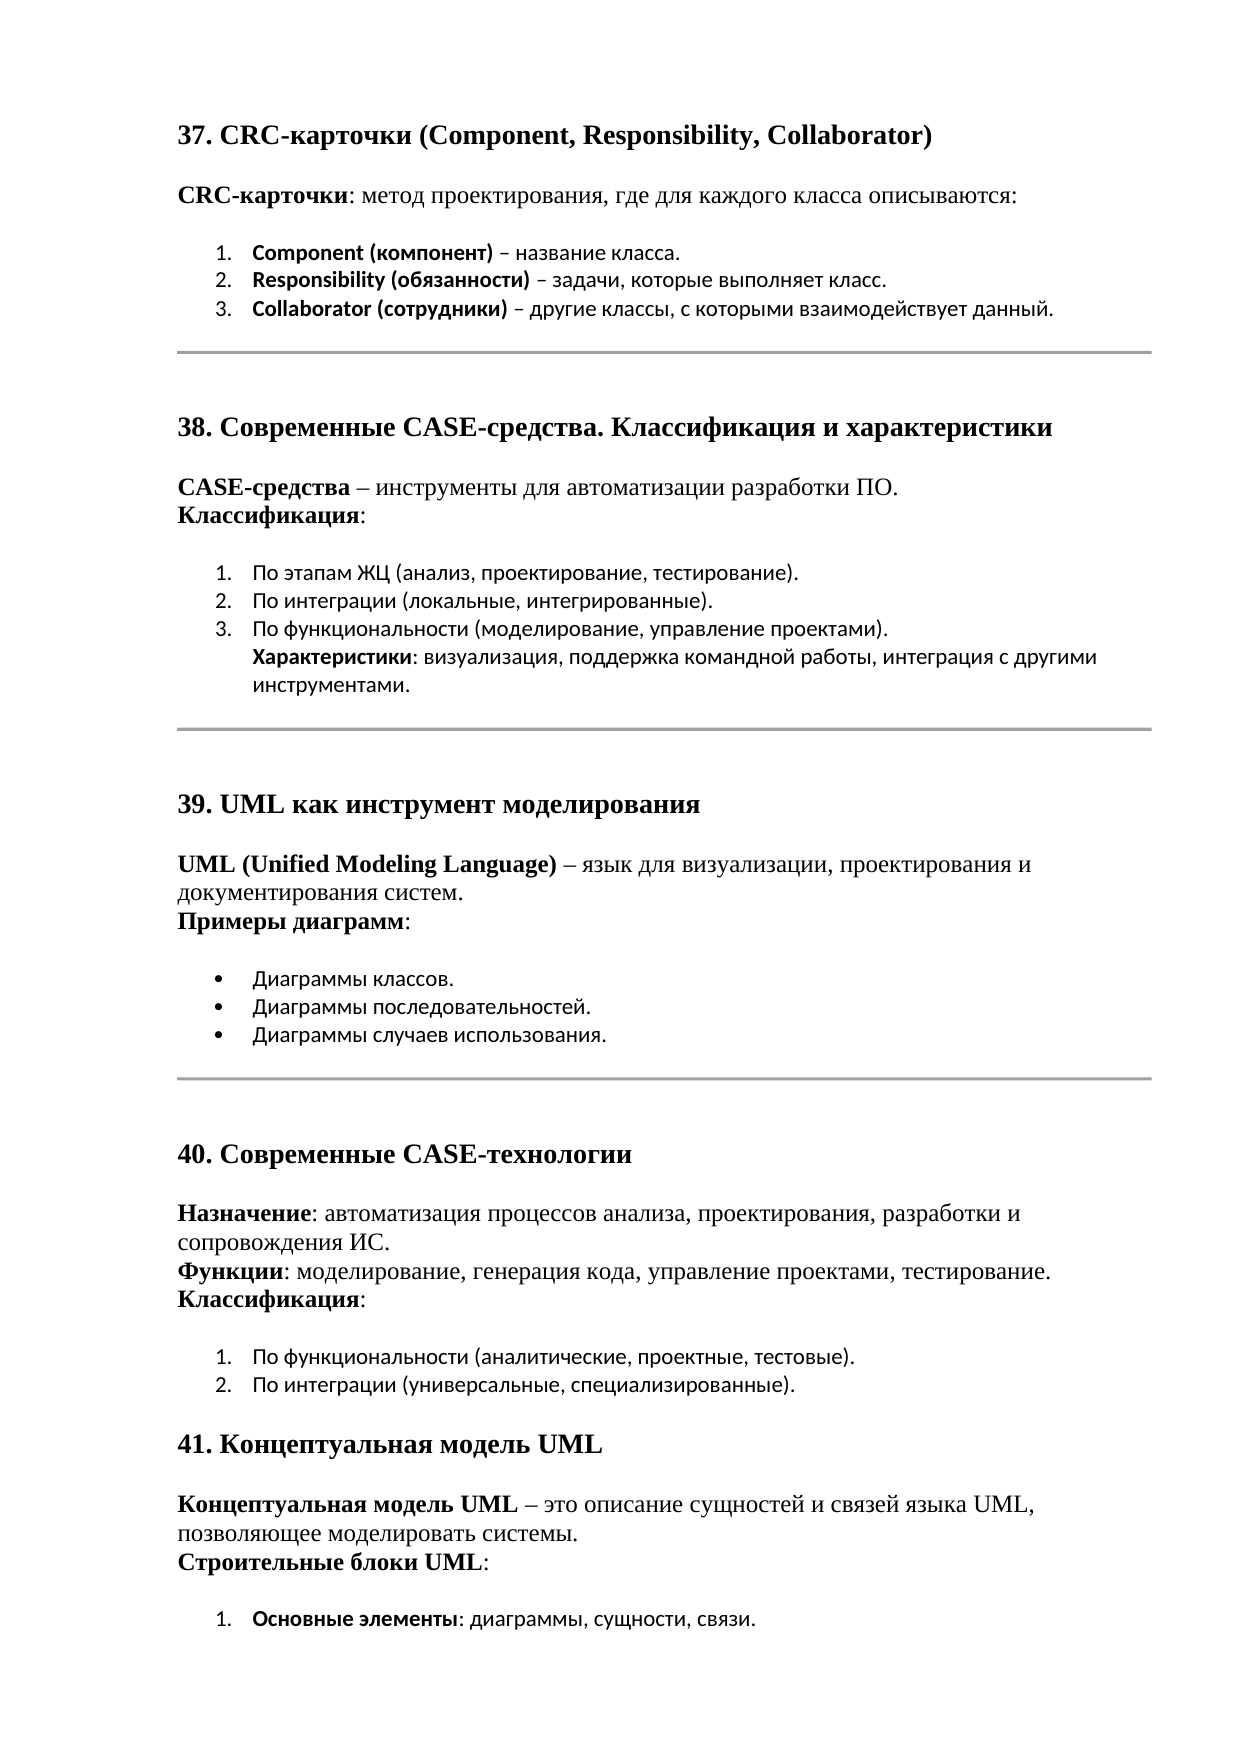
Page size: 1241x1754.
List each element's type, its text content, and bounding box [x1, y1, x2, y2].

list По интеграции (универсальные, специализированные). [215, 1370, 1152, 1398]
text Концептуальная модель UML – это описание сущностей и связей языка UML, позволяющее моделировать системы. Строительные блоки UML: [177, 1489, 1152, 1575]
subtitle 38. Современные CASE-средства. Классификация и характеристики [177, 410, 1152, 443]
list Responsibility (обязанности) – задачи, которые выполняет класс. [215, 266, 1152, 294]
subtitle 39. UML как инструмент моделирования [177, 787, 1152, 819]
list Component (компонент) – название класса. [215, 238, 1152, 266]
list По функциональности (моделирование, управление проектами). Характеристики: визуализация, поддержка командной работы, интеграция с другими инструментами. [215, 614, 1152, 698]
list Основные элементы: диаграммы, сущности, связи. [215, 1604, 1152, 1633]
list По этапам ЖЦ (анализ, проектирование, тестирование). [215, 558, 1152, 586]
subtitle 37. CRC-карточки (Component, Responsibility, Collaborator) [177, 118, 1152, 151]
list По интеграции (локальные, интегрированные). [215, 586, 1152, 614]
text Назначение: автоматизация процессов анализа, проектирования, разработки и сопровождения ИС. Функции: моделирование, генерация кода, управление проектами, тестирование. Классификация: [177, 1198, 1152, 1313]
list Collaborator (сотрудники) – другие классы, с которыми взаимодействует данный. [215, 294, 1152, 322]
text CASE-средства – инструменты для автоматизации разработки ПО. Классификация: [177, 472, 1152, 529]
subtitle 40. Современные CASE-технологии [177, 1137, 1152, 1169]
list Диаграммы классов. [215, 964, 1152, 992]
list По функциональности (аналитические, проектные, тестовые). [215, 1342, 1152, 1370]
text UML (Unified Modeling Language) – язык для визуализации, проектирования и документирования систем. Примеры диаграмм: [177, 849, 1152, 935]
list Диаграммы случаев использования. [215, 1020, 1152, 1048]
list Диаграммы последовательностей. [215, 992, 1152, 1020]
text CRC-карточки: метод проектирования, где для каждого класса описываются: [177, 180, 1152, 208]
subtitle 41. Концептуальная модель UML [177, 1428, 1152, 1460]
